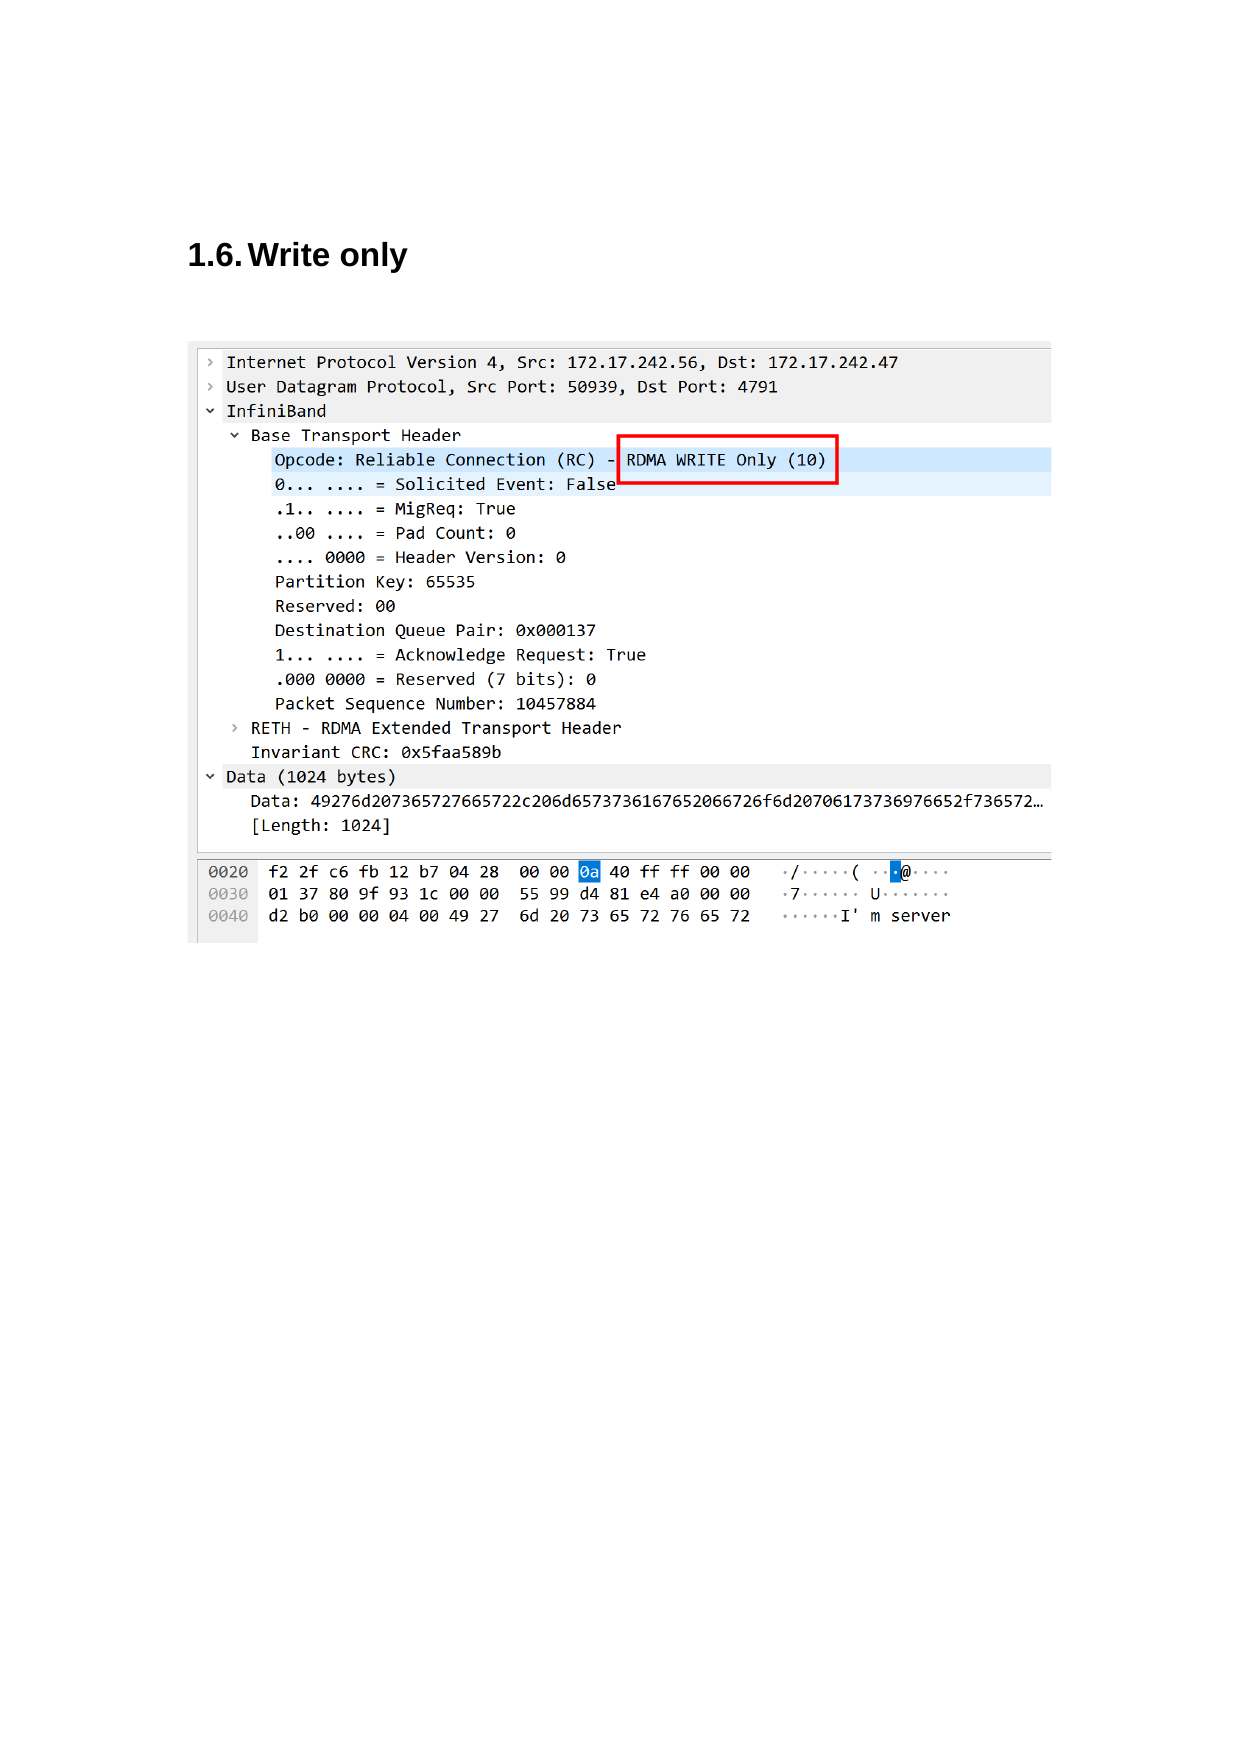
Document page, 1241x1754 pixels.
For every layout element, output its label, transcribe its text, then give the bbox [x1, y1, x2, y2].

subtitle Write only [187, 222, 1053, 287]
picture [187, 341, 1052, 943]
